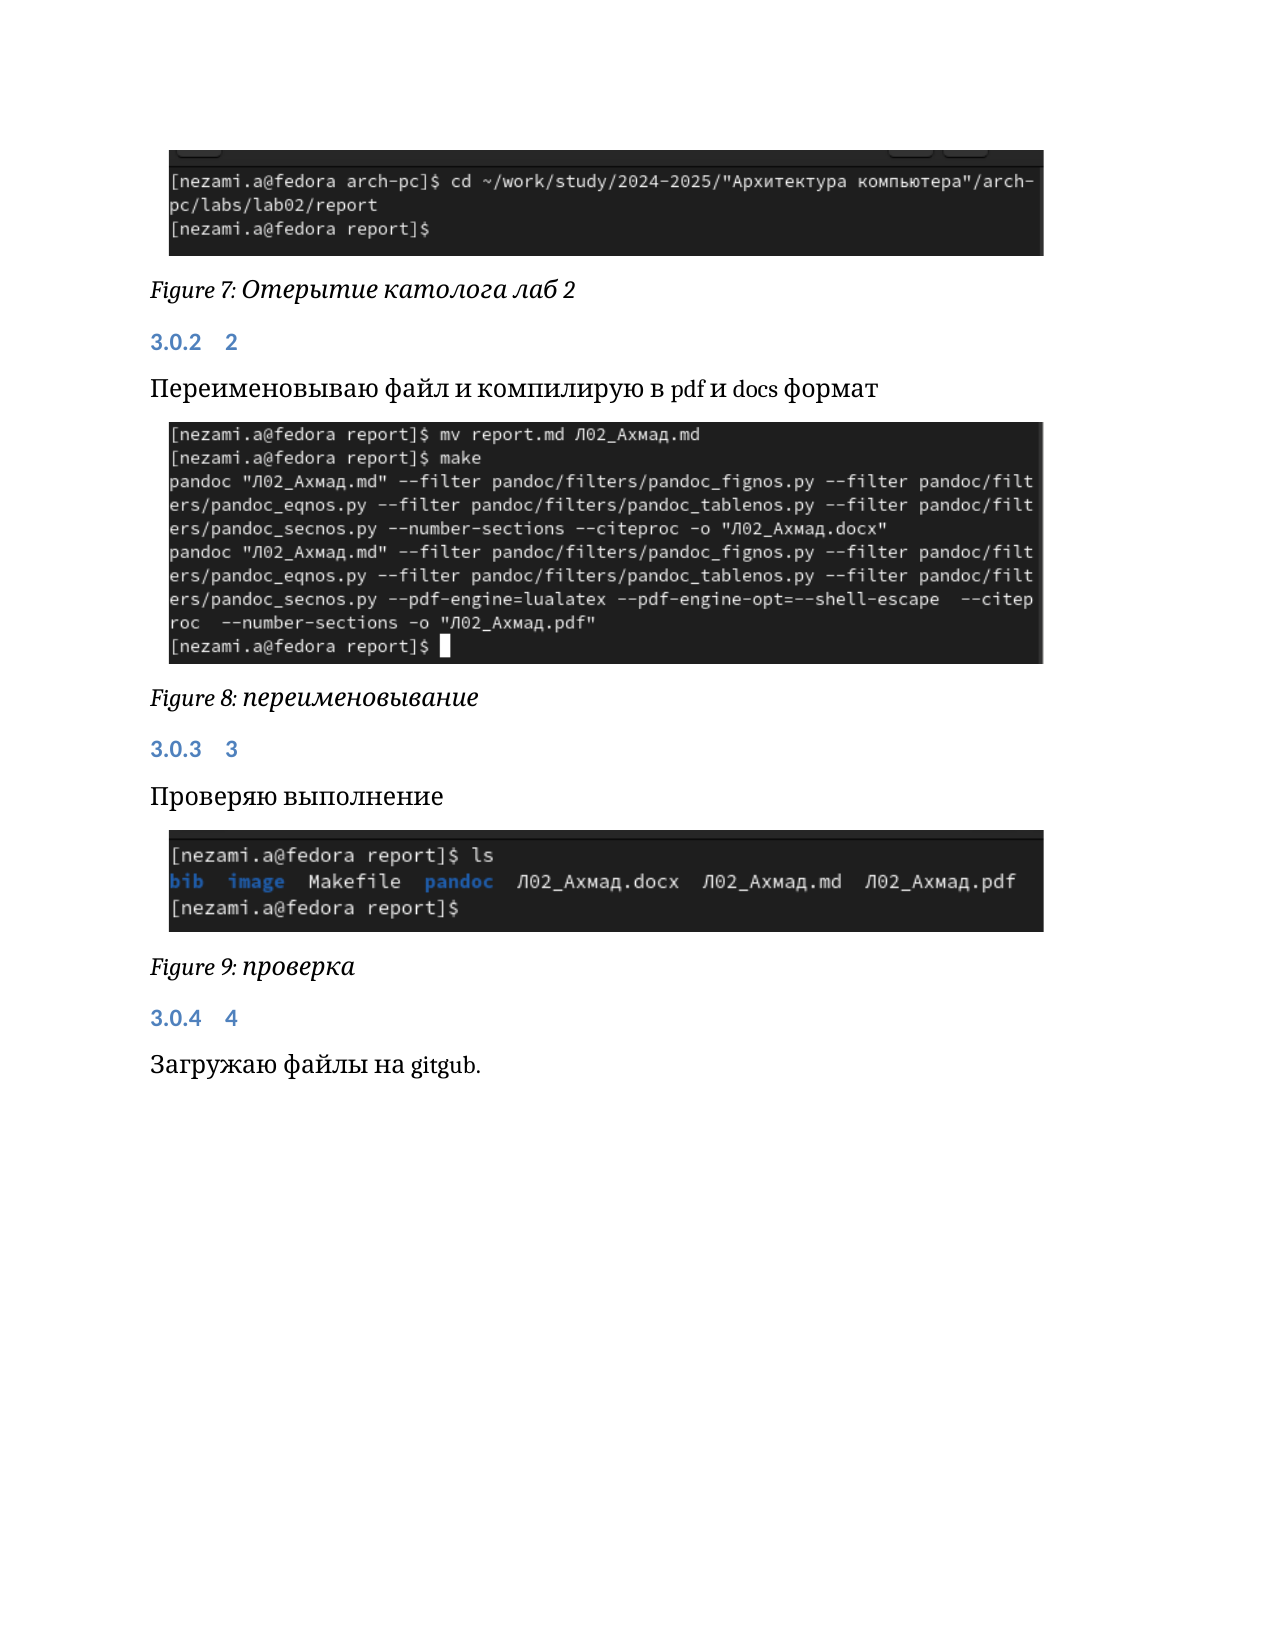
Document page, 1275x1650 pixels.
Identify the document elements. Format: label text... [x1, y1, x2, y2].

subtitle 3.0.4 4 [150, 1002, 1125, 1033]
subtitle 3.0.2 2 [150, 326, 1125, 356]
text Переименовываю файл и компилирую в pdf и docs формат [150, 375, 1125, 404]
text Figure 9: проверка [150, 953, 1125, 981]
text Figure 7: Отерытие католога лаб 2 [150, 276, 1125, 305]
picture [168, 422, 1044, 664]
picture [168, 150, 1044, 256]
subtitle 3.0.3 3 [150, 734, 1125, 764]
text Проверяю выполнение [150, 783, 1125, 812]
text Figure 8: переименовывание [150, 684, 1125, 713]
picture [168, 830, 1044, 932]
text Загружаю файлы на gitgub. [150, 1051, 1125, 1080]
